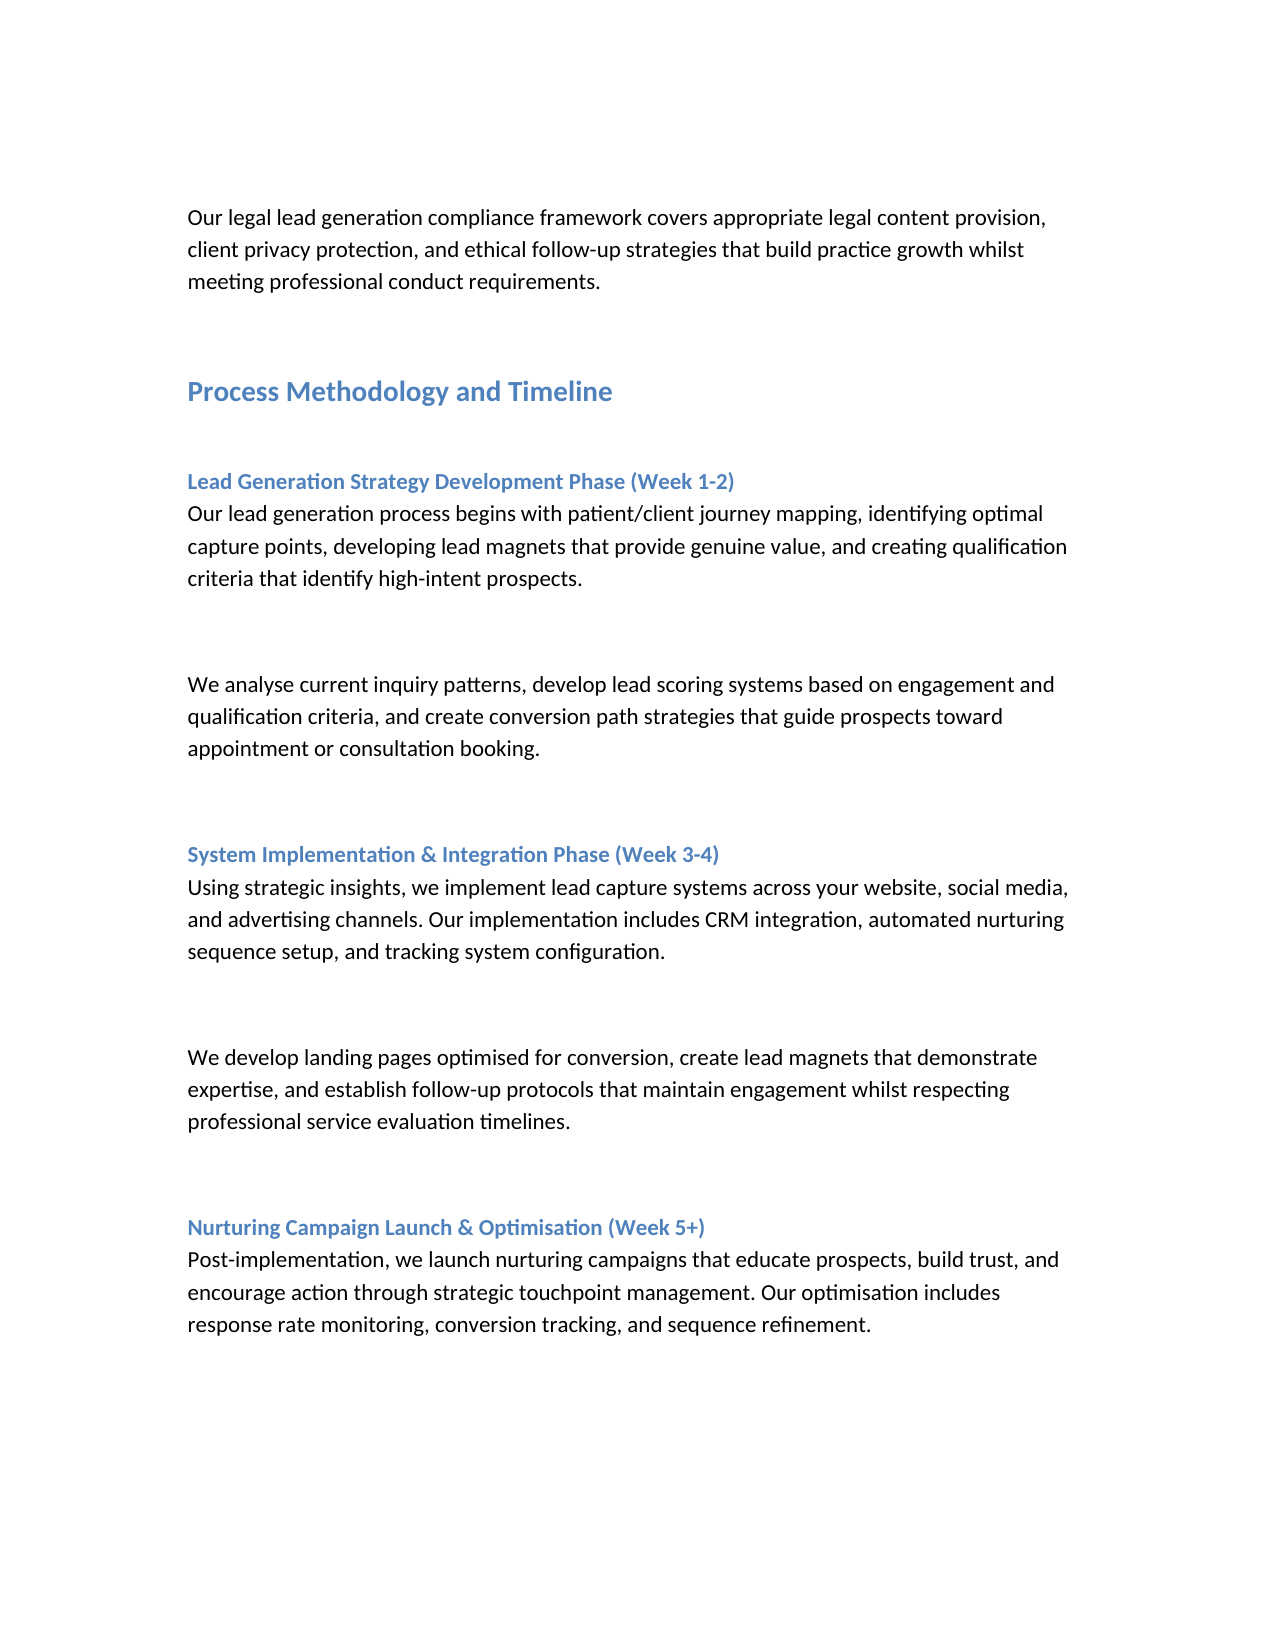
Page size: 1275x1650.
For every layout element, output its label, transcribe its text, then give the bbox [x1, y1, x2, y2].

text Our legal lead generation compliance framework covers appropriate legal content provision, client privacy protection, and ethical follow-up strategies that build practice growth whilst meeting professional conduct requirements. [187, 203, 1087, 295]
text We analyse current inquiry patterns, develop lead scoring systems based on engagement and qualification criteria, and create conversion path strategies that guide prospects toward appointment or consultation booking. [187, 670, 1087, 762]
subtitle Lead Generation Strategy Development Phase (Week 1-2) [187, 467, 1087, 495]
subtitle Process Methodology and Timeline [187, 373, 1087, 409]
text Post-implementation, we launch nurturing campaigns that educate prospects, build trust, and encourage action through strategic touchpoint management. Our optimisation includes response rate monitoring, conversion tracking, and sequence refinement. [187, 1246, 1087, 1338]
text Using strategic insights, we implement lead capture systems across your website, social media, and advertising channels. Our implementation includes CRM integration, automated nurturing sequence setup, and tracking system configuration. [187, 873, 1087, 965]
text We develop landing pages optimised for conversion, create lead magnets that demonstrate expertise, and establish follow-up protocols that maintain engagement whilst respecting professional service evaluation timelines. [187, 1043, 1087, 1135]
subtitle System Implementation & Integration Phase (Week 3-4) [187, 840, 1087, 868]
subtitle Nurturing Campaign Launch & Optimisation (Week 5+) [187, 1213, 1087, 1241]
text Our lead generation process begins with patient/client journey mapping, identifying optimal capture points, developing lead magnets that provide genuine value, and creating qualification criteria that identify high-intent prospects. [187, 499, 1087, 592]
